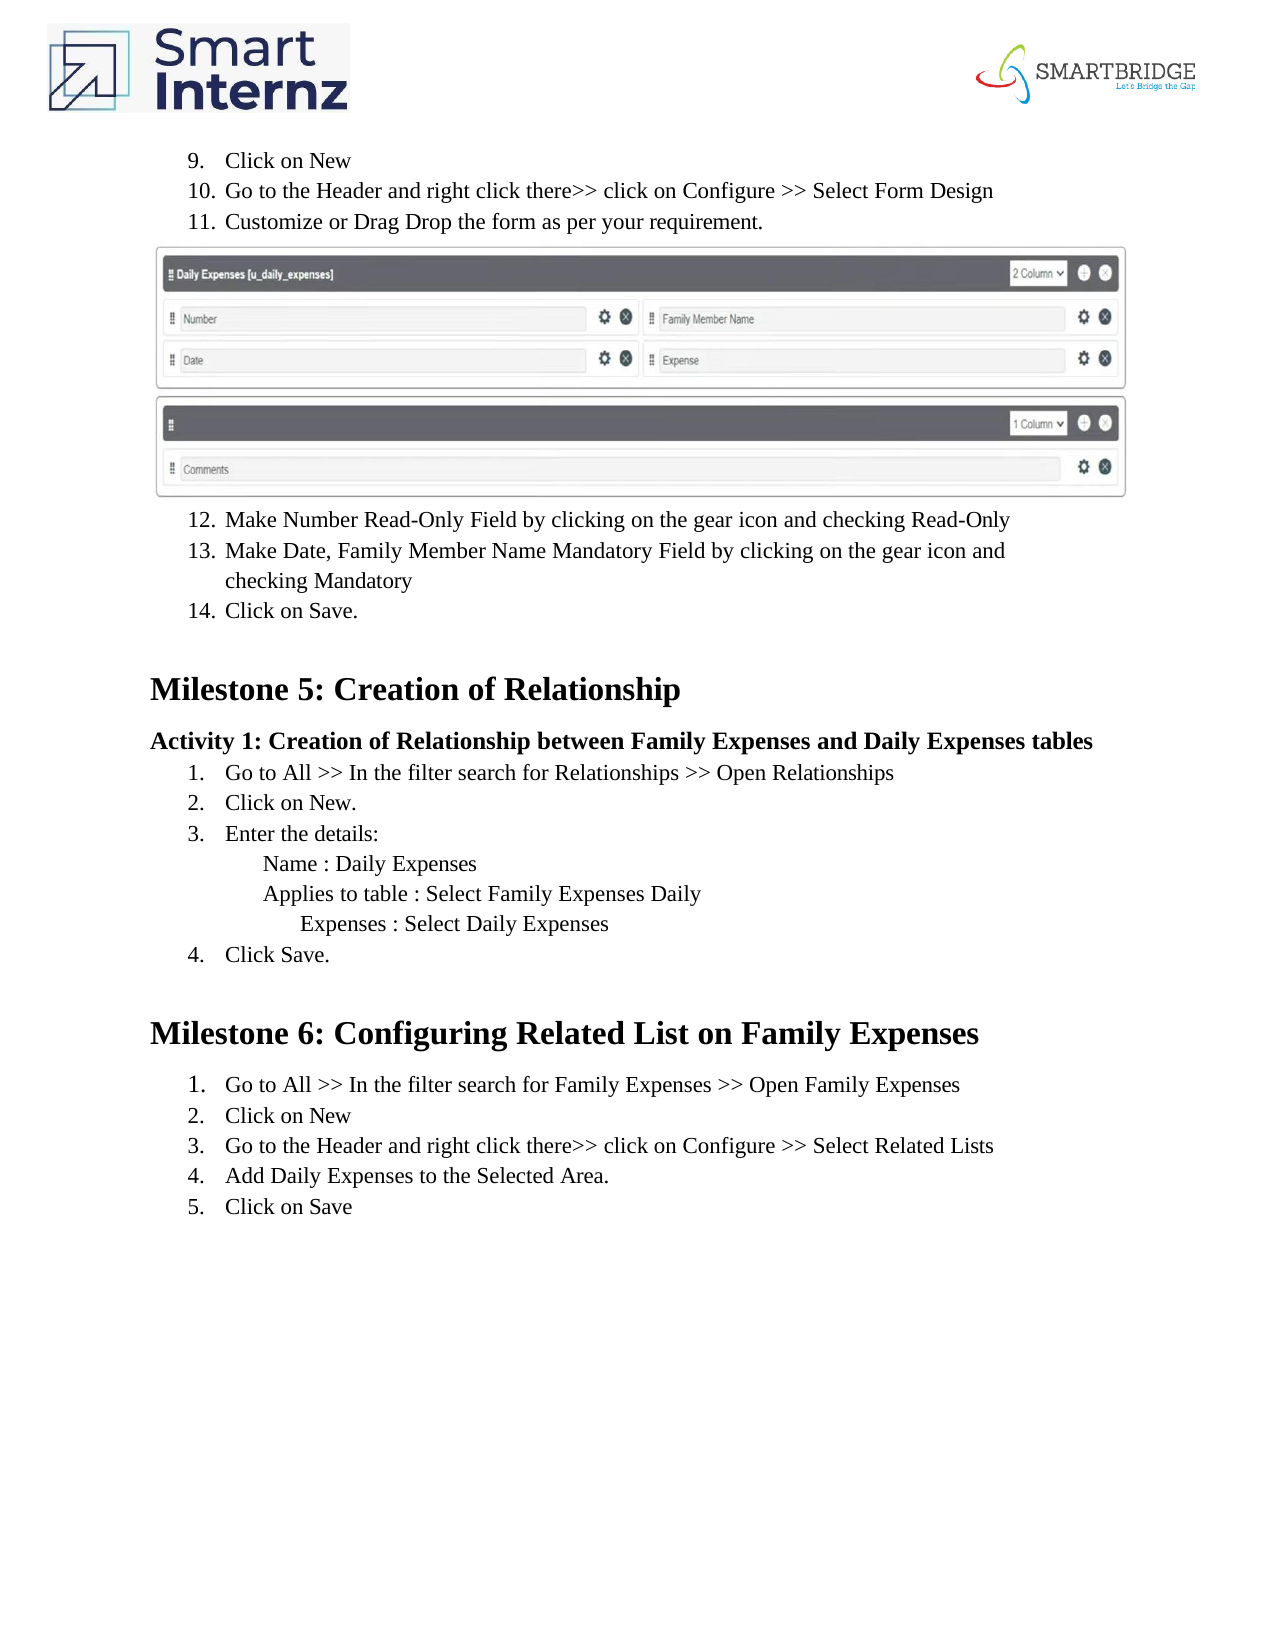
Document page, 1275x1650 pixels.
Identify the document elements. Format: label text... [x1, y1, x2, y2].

list Enter the details: [187, 819, 1237, 846]
list Go to All >> In the filter search for Relationships >> Open Relationships [187, 759, 1237, 785]
picture [975, 44, 1196, 104]
list Make Date, Family Member Name Mandatory Field by clicking on the gear icon and checking Mandatory [187, 537, 1089, 593]
list Go to the Header and right click there>> click on Configure >> Select Related Lists [187, 1132, 1237, 1158]
list Go to All >> In the filter search for Family Expenses >> Open Family Expenses [187, 1069, 1237, 1098]
list Click Save. [187, 941, 1237, 967]
subtitle Activity 1: Creation of Relationship between Family Expenses and Daily Expenses tables [150, 726, 1237, 755]
text Name : Daily Expenses [263, 850, 1237, 876]
list Click on New [187, 147, 1237, 173]
text Applies to table : Select Family Expenses Daily Expenses : Select Daily Expenses [263, 880, 722, 937]
list Click on New [187, 1102, 1237, 1128]
picture [47, 23, 350, 113]
list Go to the Header and right click there>> click on Configure >> Select Form Design [187, 178, 1237, 204]
list Click on New. [187, 789, 1237, 816]
list Add Daily Expenses to the Selected Area. [187, 1162, 1237, 1188]
list Customize or Drag Drop the form as per your requirement. [187, 208, 1237, 234]
list Click on Save [187, 1193, 1237, 1219]
subtitle Milestone 5: Creation of Relationship [150, 669, 1237, 708]
subtitle Milestone 6: Configuring Related List on Family Expenses [150, 1013, 1237, 1051]
list Click on Save. [187, 597, 1237, 624]
picture [153, 242, 1128, 499]
